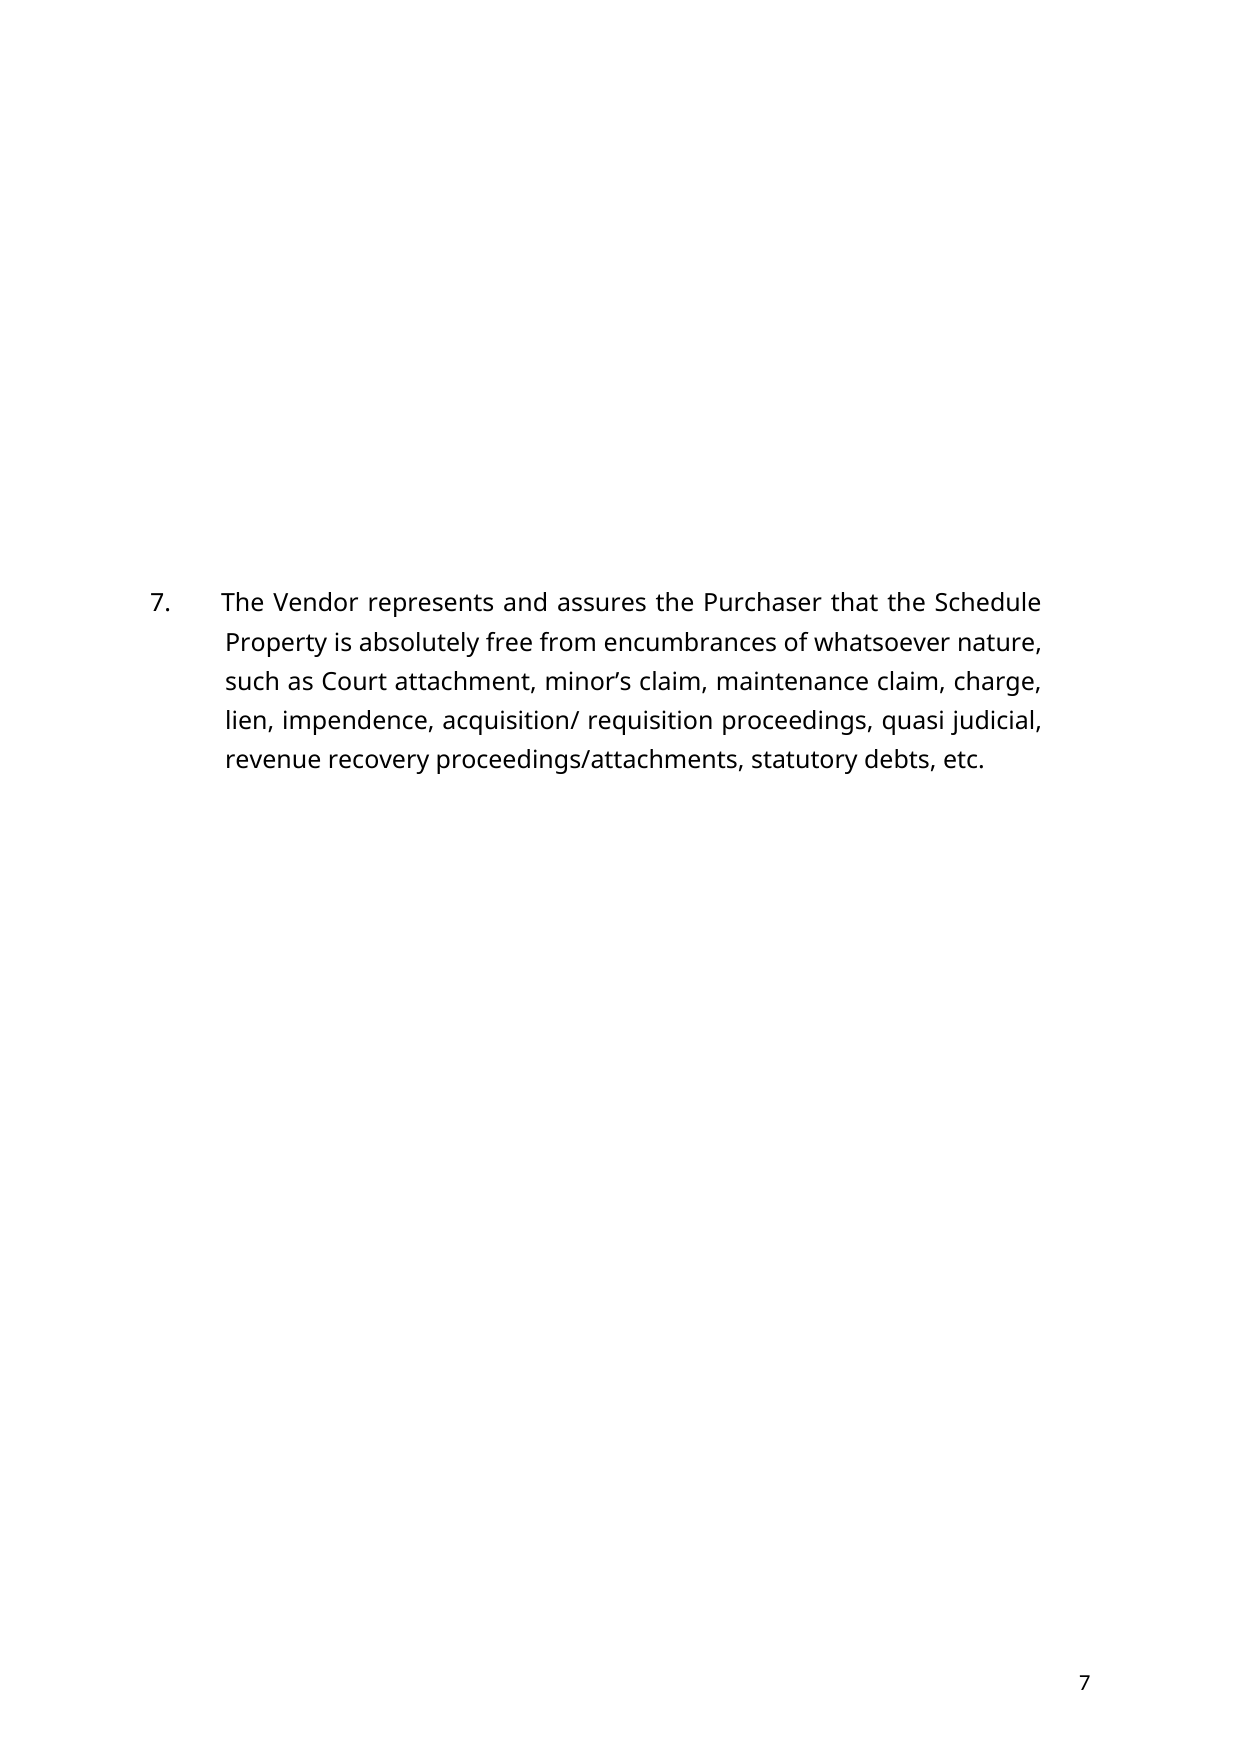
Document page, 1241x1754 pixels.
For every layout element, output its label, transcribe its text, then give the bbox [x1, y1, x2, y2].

list The Vendor represents and assures the Purchaser that the Schedule Property is absolutely free from encumbrances of whatsoever nature, such as Court attachment, minor’s claim, maintenance claim, charge, lien, impendence, acquisition/ requisition proceedings, quasi judicial, revenue recovery proceedings/attachments, statutory debts, etc. [150, 585, 1043, 776]
